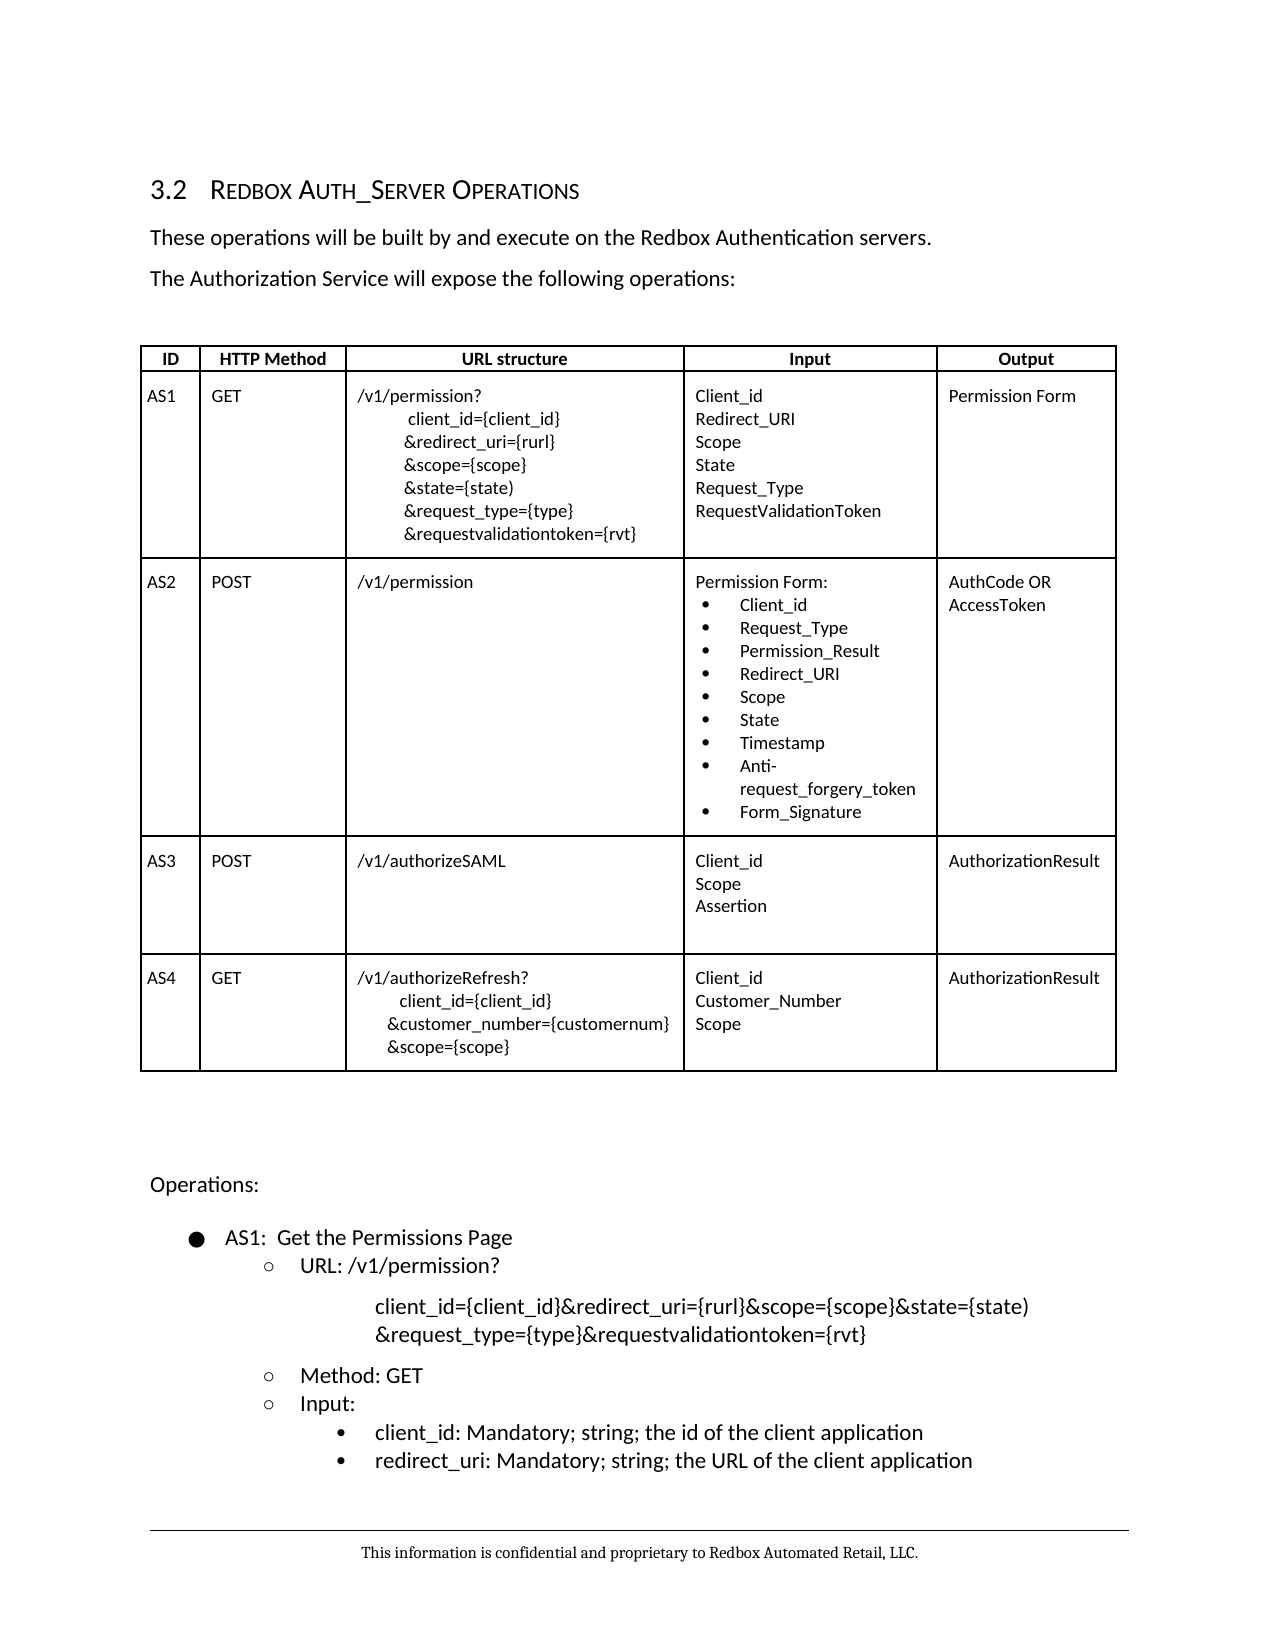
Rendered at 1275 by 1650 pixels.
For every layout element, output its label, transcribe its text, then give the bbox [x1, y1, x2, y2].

table_header HTTP Method [201, 347, 345, 370]
text client_id={client_id}&redirect_uri={rurl}&scope={scope}&state={state) &request_type={type}&requestvalidationtoken={rvt} [375, 1292, 1125, 1348]
table_cell Client_id Scope Assertion [685, 837, 936, 952]
table_cell GET [201, 372, 345, 557]
table_header Output [938, 347, 1115, 370]
text Operations: [150, 1138, 1125, 1198]
list Method: GET [262, 1361, 1125, 1389]
subtitle Redbox Auth_Server Operations [150, 171, 1125, 206]
text The Authorization Service will expose the following operations: [150, 264, 1125, 292]
list redirect_uri: Mandatory; string; the URL of the client application [337, 1446, 1125, 1474]
table_header URL structure [347, 347, 683, 370]
table_cell Client_id Redirect_URI Scope State Request_Type RequestValidationToken [685, 372, 936, 557]
table_cell Client_id Customer_Number Scope [685, 955, 936, 1070]
table_cell /v1/permission? client_id={client_id} &redirect_uri={rurl} &scope={scope} &state={state) &request_type={type} &requestvalidationtoken={rvt} [347, 372, 683, 557]
table_cell /v1/authorizeSAML [347, 837, 683, 952]
list URL: /v1/permission? [112, 1251, 1125, 1280]
table_cell POST [201, 559, 345, 835]
table_cell AS1 [142, 372, 199, 557]
table_cell AS2 [142, 559, 199, 835]
table_cell AS4 [142, 955, 199, 1070]
list Input: [262, 1389, 1125, 1418]
table_header Input [685, 347, 936, 370]
table_cell Permission Form: Client_id Request_Type Permission_Result Redirect_URI Scope State Timestamp Anti-request_forgery_token Form_Signature [685, 559, 936, 835]
table_header ID [142, 347, 199, 370]
table_cell POST [201, 837, 345, 952]
list client_id: Mandatory; string; the id of the client application [337, 1418, 1125, 1446]
table_cell Permission Form [938, 372, 1115, 557]
list AS1: Get the Permissions Page [187, 1223, 1125, 1251]
text These operations will be built by and execute on the Redbox Authentication servers. [150, 223, 1125, 252]
table_cell AuthorizationResult [938, 837, 1115, 952]
table_cell GET [201, 955, 345, 1070]
table_cell AuthCode OR AccessToken [938, 559, 1115, 835]
table_cell AuthorizationResult [938, 955, 1115, 1070]
table_cell /v1/authorizeRefresh? client_id={client_id} &customer_number={customernum} &scope={scope} [347, 955, 683, 1070]
table_cell /v1/permission [347, 559, 683, 835]
table_cell AS3 [142, 837, 199, 952]
